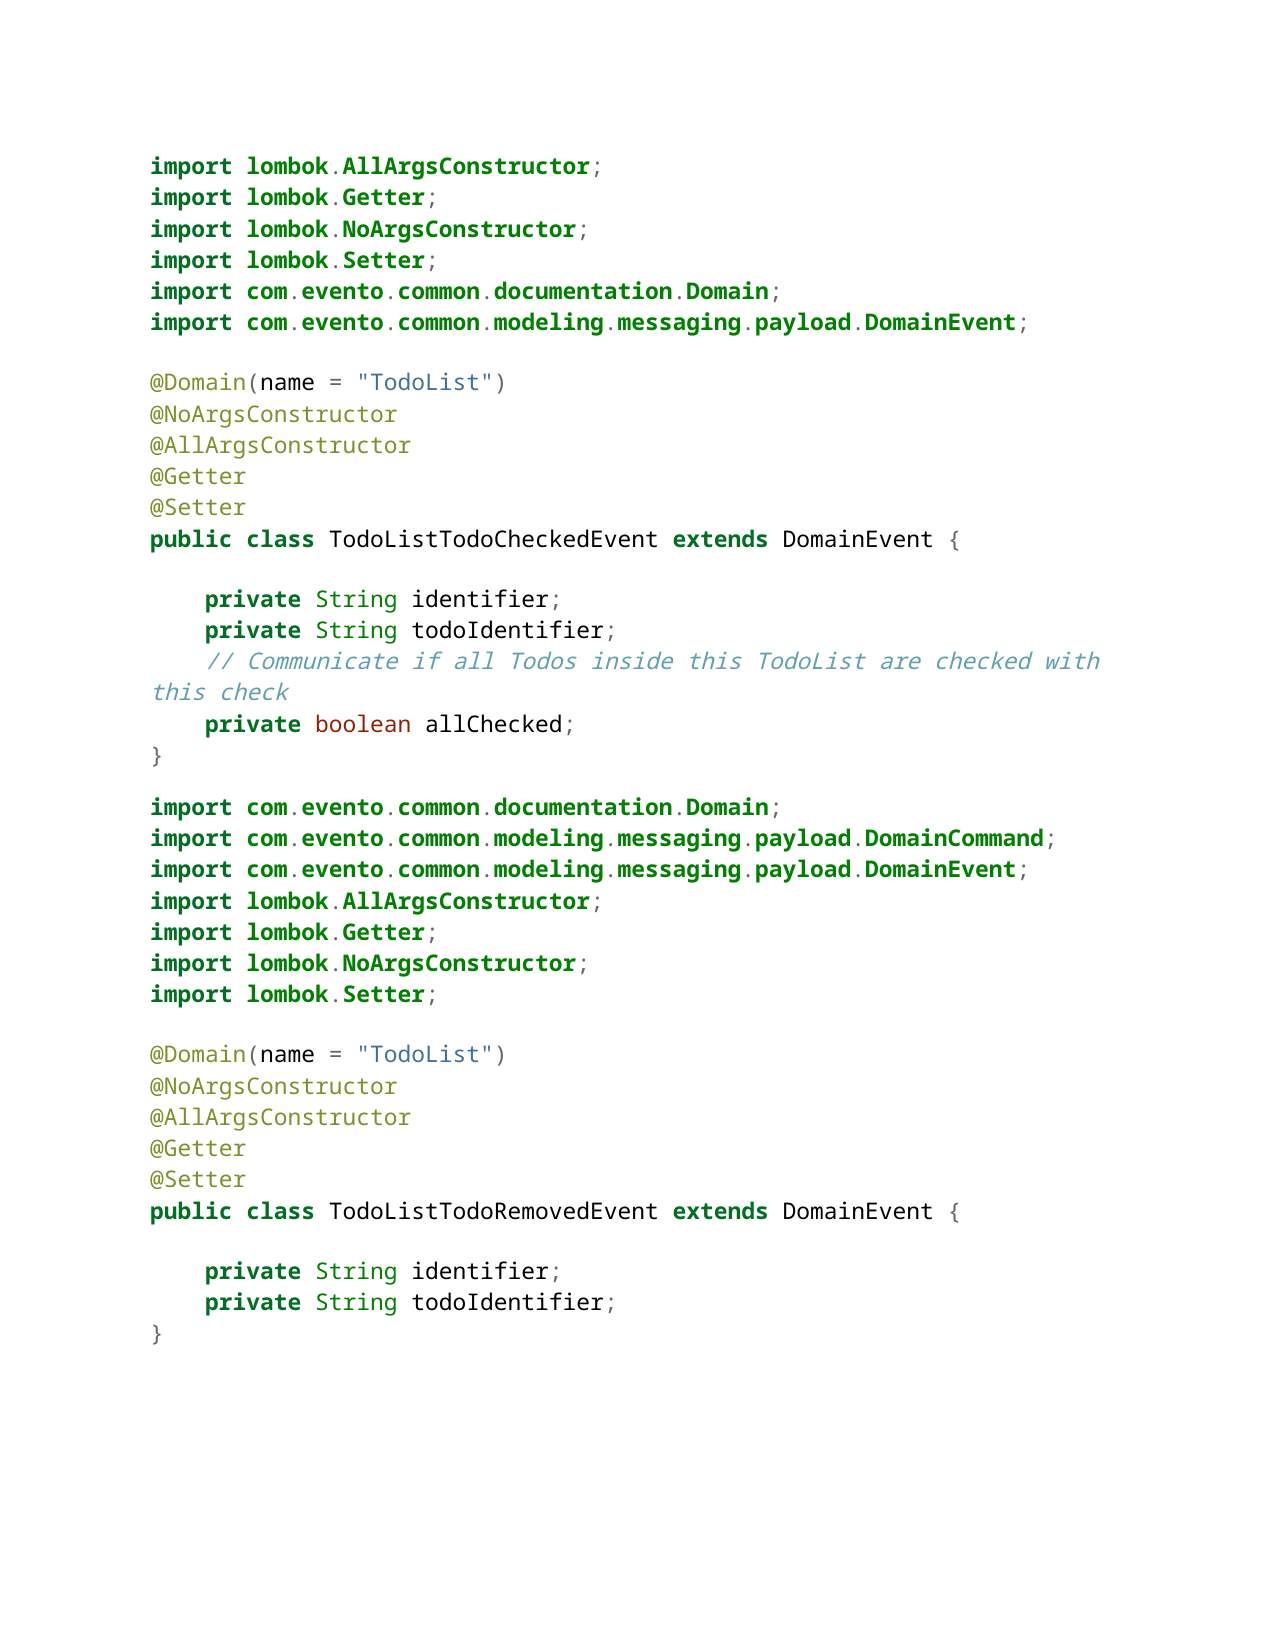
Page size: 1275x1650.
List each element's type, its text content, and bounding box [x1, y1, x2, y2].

text import lombok.AllArgsConstructor; import lombok.Getter; import lombok.NoArgsConstructor; import lombok.Setter; import com.evento.common.documentation.Domain; import com.evento.common.modeling.messaging.payload.DomainEvent; @Domain(name = "TodoList") @NoArgsConstructor @AllArgsConstructor @Getter @Setter public class TodoListTodoCheckedEvent extends DomainEvent { private String identifier; private String todoIdentifier; // Communicate if all Todos inside this TodoList are checked with this check private boolean allChecked; } [150, 150, 1125, 770]
text import com.evento.common.documentation.Domain; import com.evento.common.modeling.messaging.payload.DomainCommand; import com.evento.common.modeling.messaging.payload.DomainEvent; import lombok.AllArgsConstructor; import lombok.Getter; import lombok.NoArgsConstructor; import lombok.Setter; @Domain(name = "TodoList") @NoArgsConstructor @AllArgsConstructor @Getter @Setter public class TodoListTodoRemovedEvent extends DomainEvent { private String identifier; private String todoIdentifier; } [150, 791, 1125, 1348]
